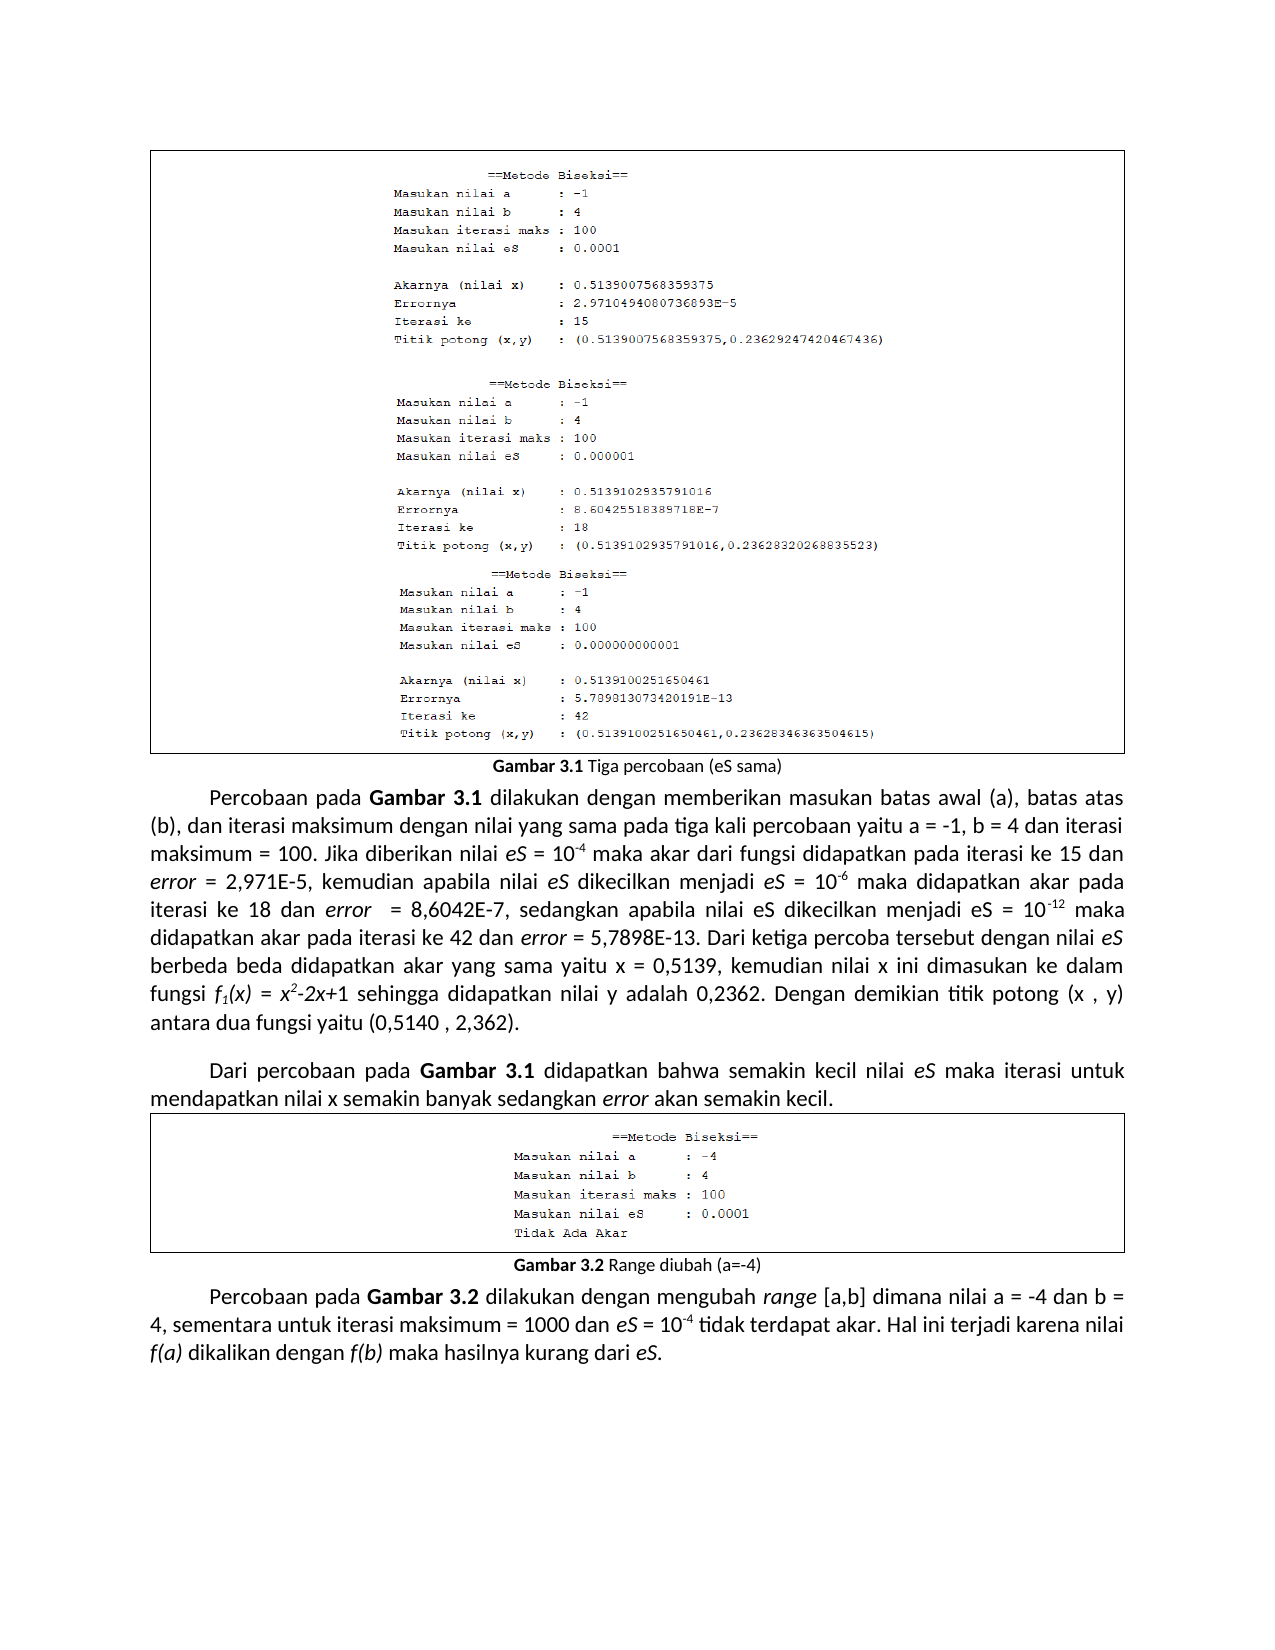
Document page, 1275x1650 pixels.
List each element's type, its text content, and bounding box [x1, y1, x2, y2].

list Dari percobaan pada Gambar 3.1 didapatkan bahwa semakin kecil nilai eS maka iterasi untuk mendapatkan nilai x semakin banyak sedangkan error akan semakin kecil. [150, 1056, 1125, 1112]
picture [514, 1126, 761, 1240]
picture [398, 565, 877, 741]
list Gambar 3.1 Tiga percobaan (eS sama) [150, 754, 1125, 777]
list Percobaan pada Gambar 3.1 dilakukan dengan memberikan masukan batas awal (a), batas atas (b), dan iterasi maksimum dengan nilai yang sama pada tiga kali percobaan yaitu a = -1, b = 4 dan iterasi maksimum = 100. Jika diberikan nilai eS = 10-4 maka akar dari fungsi didapatkan pada iterasi ke 15 dan error = 2,971E-5, kemudian apabila nilai eS dikecilkan menjadi eS = 10-6 maka didapatkan akar pada iterasi ke 18 dan error = 8,6042E-7, sedangkan apabila nilai eS dikecilkan menjadi eS = 10-12 maka didapatkan akar pada iterasi ke 42 dan error = 5,7898E-13. Dari ketiga percoba tersebut dengan nilai eS berbeda beda didapatkan akar yang sama yaitu x = 0,5139, kemudian nilai x ini dimasukan ke dalam fungsi f1(x) = x2-2x+1 sehingga didapatkan nilai y adalah 0,2362. Dengan demikian titik potong (x , y) antara dua fungsi yaitu (0,5140 , 2,362). [150, 783, 1125, 1036]
list Percobaan pada Gambar 3.2 dilakukan dengan mengubah range [a,b] dimana nilai a = -4 dan b = 4, sementara untuk iterasi maksimum = 1000 dan eS = 10-4 tidak terdapat akar. Hal ini terjadi karena nilai f(a) dikalikan dengan f(b) maka hasilnya kurang dari eS. [150, 1282, 1125, 1366]
table_header [151, 151, 1124, 753]
table_header [151, 1114, 1124, 1252]
picture [396, 373, 879, 553]
list Gambar 3.2 Range diubah (a=-4) [150, 1253, 1125, 1276]
picture [392, 163, 883, 349]
